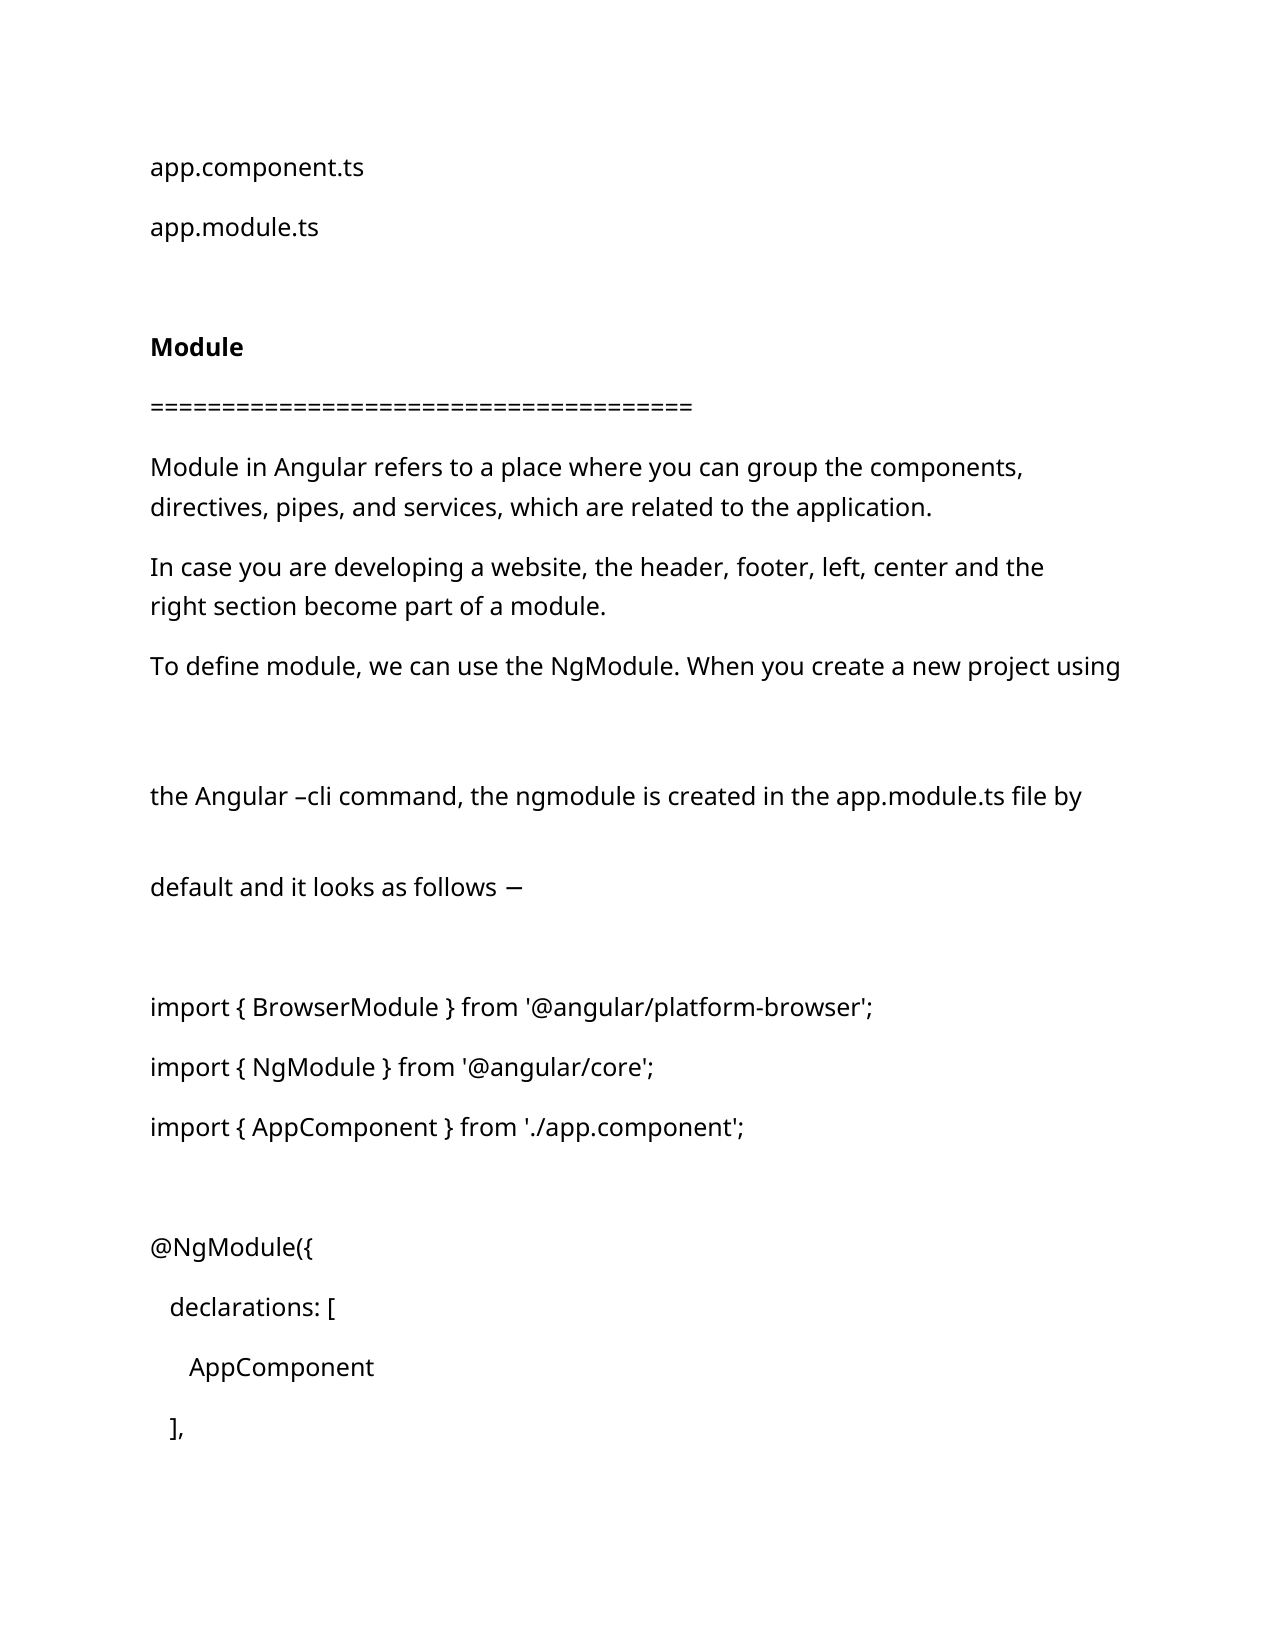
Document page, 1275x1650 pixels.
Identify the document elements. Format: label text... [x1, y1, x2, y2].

text Module in Angular refers to a place where you can group the components, directives, pipes, and services, which are related to the application. [150, 450, 1125, 523]
text import { BrowserModule } from '@angular/platform-browser'; [150, 990, 1125, 1024]
text declarations: [ [150, 1290, 1125, 1324]
text To define module, we can use the NgModule. When you create a new project using [150, 648, 1125, 754]
text app.component.ts [150, 150, 1125, 184]
text @NgModule({ [150, 1230, 1125, 1264]
text AppComponent [150, 1350, 1125, 1384]
text default and it looks as follows − [150, 870, 1125, 904]
text ====================================== [150, 390, 1125, 424]
text ], [150, 1410, 1125, 1444]
text Module [150, 330, 1125, 364]
text import { NgModule } from '@angular/core'; [150, 1050, 1125, 1084]
text the Angular –cli command, the ngmodule is created in the app.module.ts file by [150, 779, 1125, 845]
text In case you are developing a website, the header, footer, left, center and the right section become part of a module. [150, 549, 1125, 622]
text import { AppComponent } from './app.component'; [150, 1110, 1125, 1144]
text app.module.ts [150, 210, 1125, 244]
